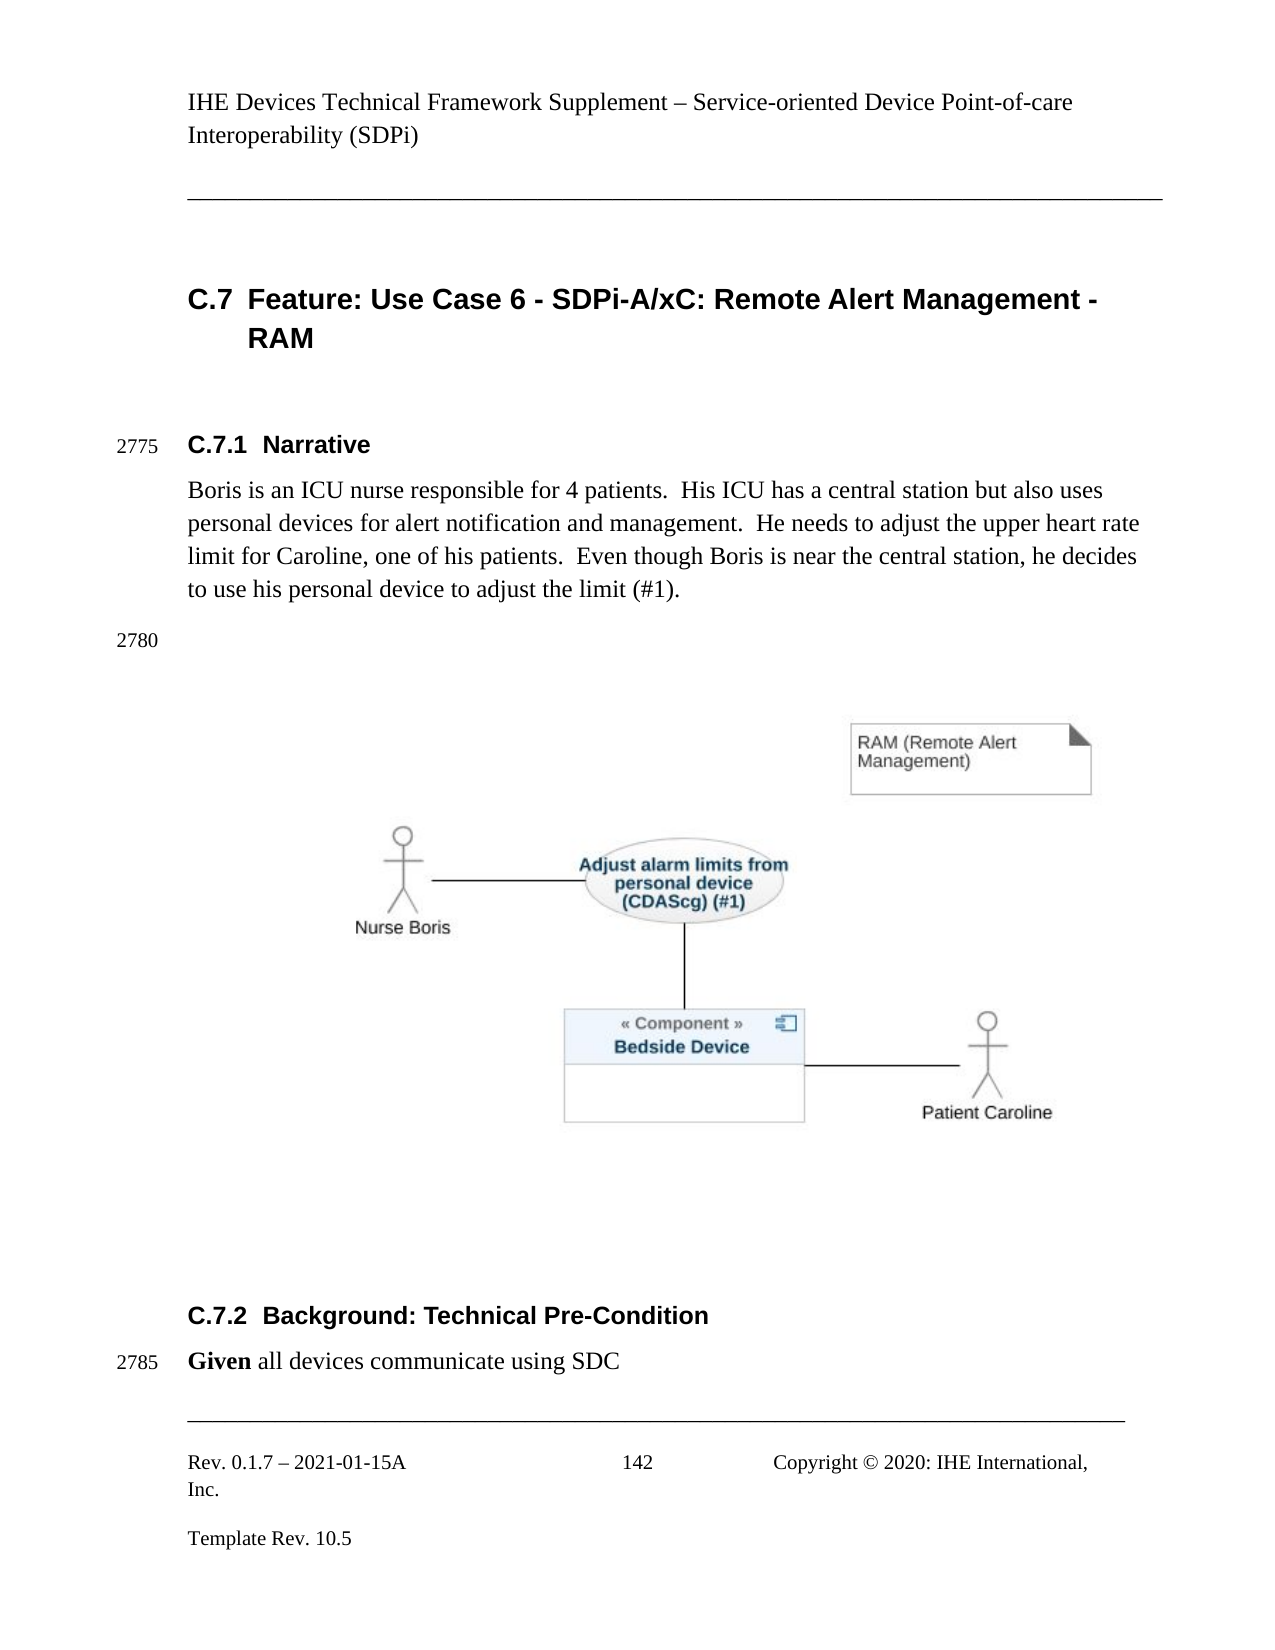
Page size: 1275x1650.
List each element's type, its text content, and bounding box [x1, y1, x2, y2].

subtitle C.7.2 Background: Technical Pre-Condition [187, 1301, 1162, 1329]
text Boris is an ICU nurse responsible for 4 patients. His ICU has a central station but also uses personal devices for alert notification and management. He needs to adjust the upper heart rate limit for Caroline, one of his patients. Even though Boris is near the central station, he decides to use his personal device to adjust the limit (#1). [187, 475, 1162, 603]
subtitle C.7.1 Narrative [187, 430, 1162, 458]
subtitle C.7 Feature: Use Case 6 - SDPi-A/xC: Remote Alert Management - RAM [187, 282, 1162, 354]
picture [187, 682, 1133, 1164]
text Given all devices communicate using SDC [187, 1346, 1162, 1375]
